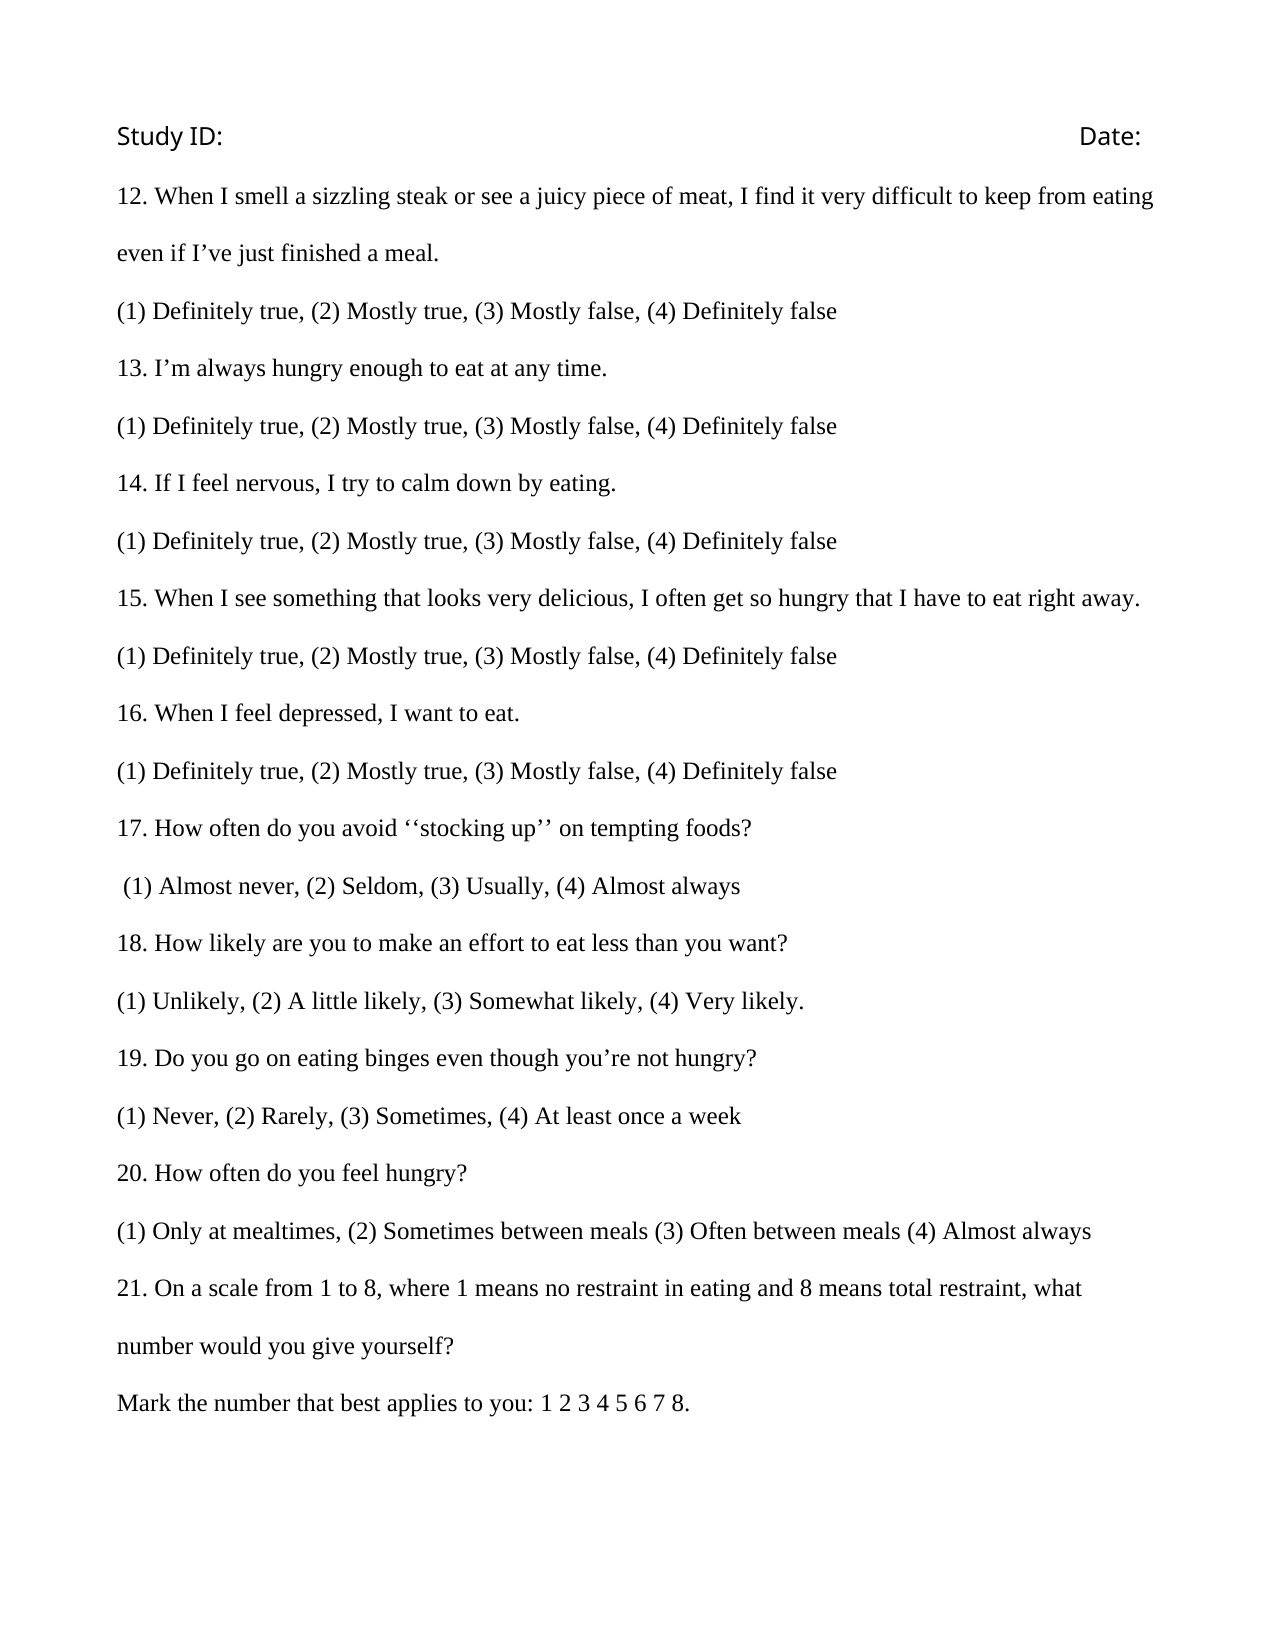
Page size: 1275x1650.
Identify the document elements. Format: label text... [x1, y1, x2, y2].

text (1) Unlikely, (2) A little likely, (3) Somewhat likely, (4) Very likely. [117, 986, 1158, 1015]
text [117, 296, 1158, 325]
text 20. How often do you feel hungry? [117, 1158, 1158, 1187]
text (1) Definitely true, (2) Mostly true, (3) Mostly false, (4) Definitely false [117, 641, 1158, 670]
text 19. Do you go on eating binges even though you’re not hungry? [117, 1043, 1158, 1072]
text 15. When I see something that looks very delicious, I often get so hungry that I have to eat right away. [117, 583, 1158, 612]
text 14. If I feel nervous, I try to calm down by eating. [117, 468, 1158, 497]
text 18. How likely are you to make an effort to eat less than you want? [117, 928, 1158, 957]
text 12. When I smell a sizzling steak or see a juicy piece of meat, I find it very difficult to keep from eating even if I’ve just finished a meal. [117, 181, 1158, 267]
text (1) Never, (2) Rarely, (3) Sometimes, (4) At least once a week [117, 1101, 1158, 1130]
text Mark the number that best applies to you: 1 2 3 4 5 6 7 8. [117, 1388, 1158, 1417]
text 17. How often do you avoid ‘‘stocking up’’ on tempting foods? [117, 813, 1158, 842]
text 13. I’m always hungry enough to eat at any time. [117, 353, 1158, 382]
text 16. When I feel depressed, I want to eat. [117, 698, 1158, 727]
text (1) Definitely true, (2) Mostly true, (3) Mostly false, (4) Definitely false [117, 411, 1158, 440]
text 21. On a scale from 1 to 8, where 1 means no restraint in eating and 8 means total restraint, what number would you give yourself? [117, 1273, 1158, 1360]
text (1) Only at mealtimes, (2) Sometimes between meals (3) Often between meals (4) Almost always [117, 1216, 1158, 1245]
text (1) Almost never, (2) Seldom, (3) Usually, (4) Almost always [117, 871, 1158, 900]
text (1) Definitely true, (2) Mostly true, (3) Mostly false, (4) Definitely false [117, 756, 1158, 785]
text (1) Definitely true, (2) Mostly true, (3) Mostly false, (4) Definitely false [117, 526, 1158, 555]
